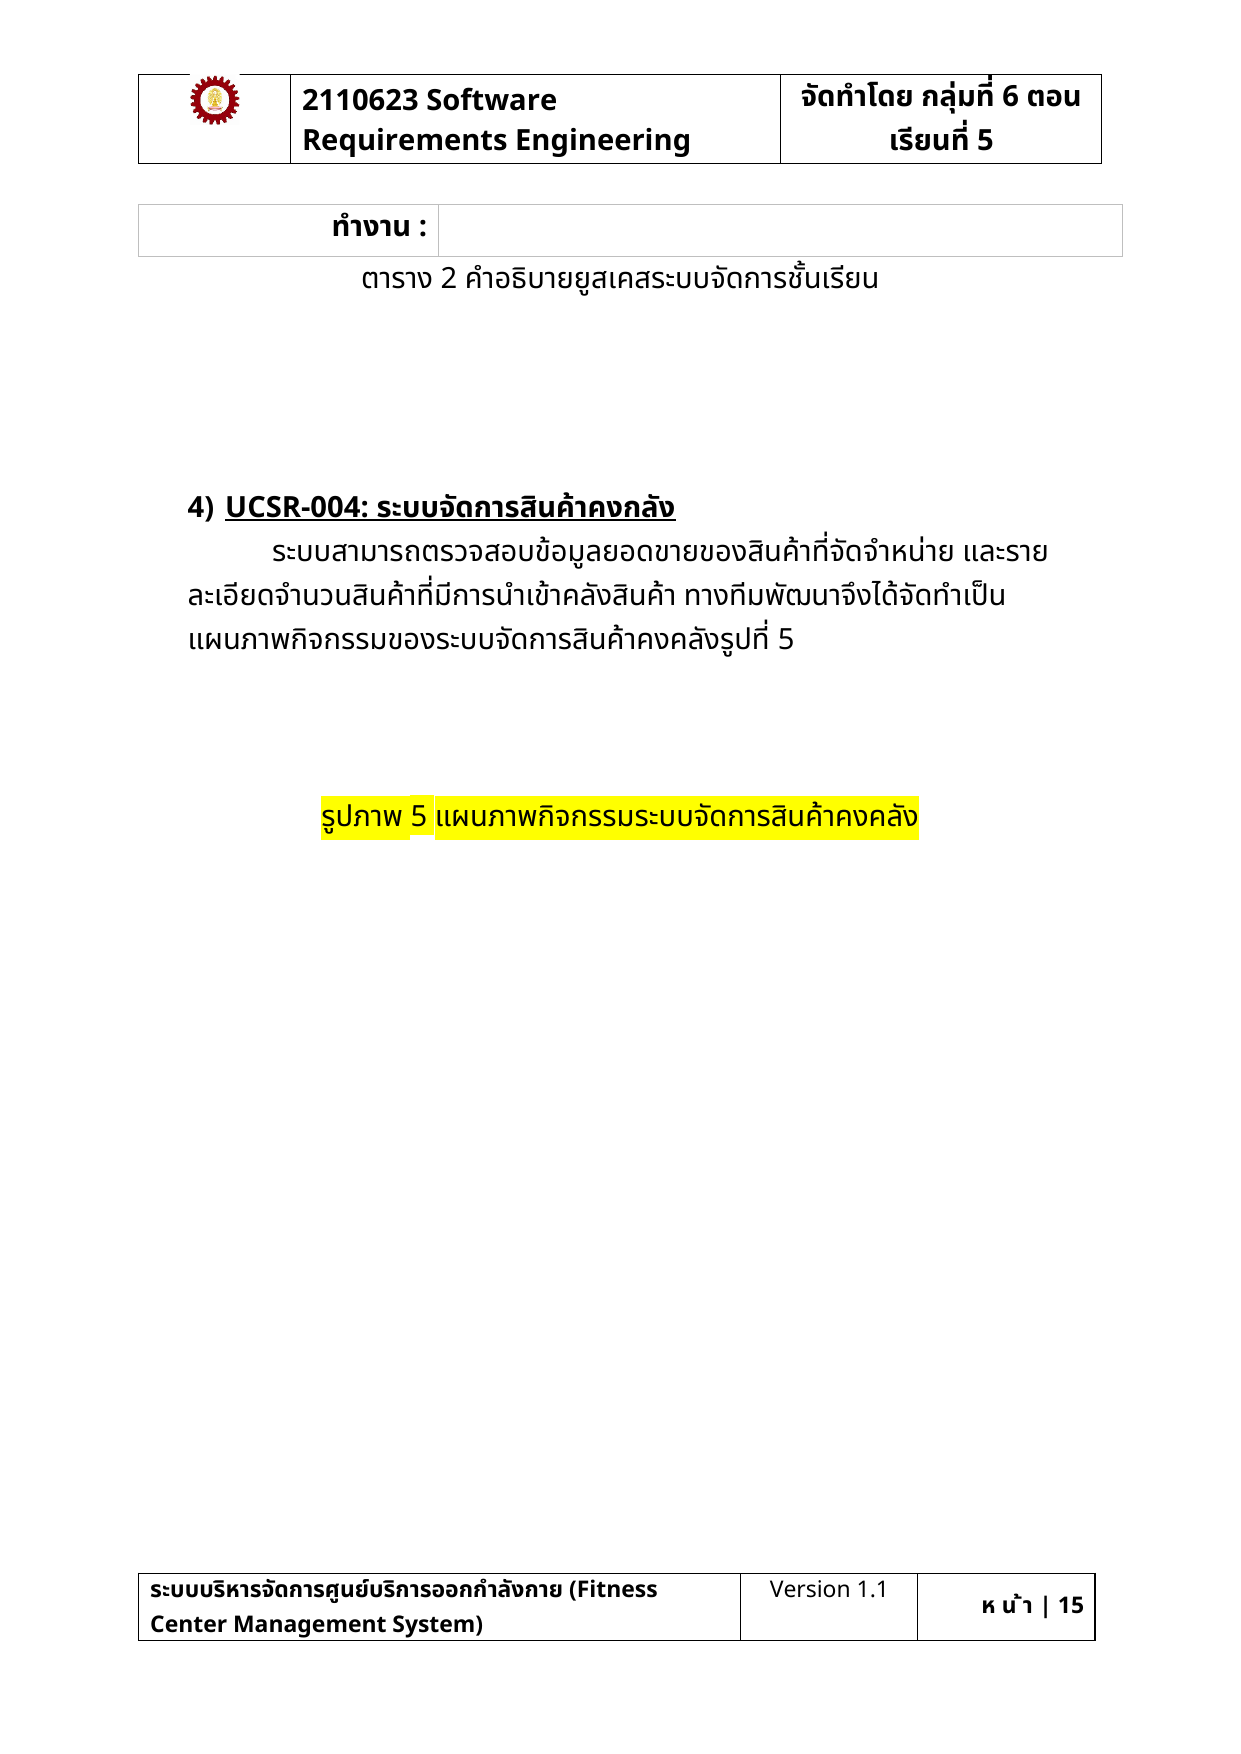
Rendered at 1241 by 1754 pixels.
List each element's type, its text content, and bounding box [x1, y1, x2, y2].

picture [189, 74, 240, 125]
text ตาราง 2 คำอธิบายยูสเคสระบบจัดการชั้นเรียน [150, 257, 1090, 301]
table_cell - [439, 205, 1122, 256]
table_cell แนวทางเพิ่มเติมในการทำงาน : [139, 205, 438, 256]
text รูปภาพ 5 แผนภาพกิจกรรมระบบจัดการสินค้าคงคลัง [150, 795, 410, 840]
list ระบบสามารถตรวจสอบข้อมูลยอดขายของสินค้าที่จัดจำหน่าย และรายละเอียดจำนวนสินค้าที่มีการนำเข้าคลังสินค้า ทางทีมพัฒนาจึงได้จัดทำเป็นแผนภาพกิจกรรมของระบบจัดการสินค้าคงคลังรูปที่ 5 [187, 530, 1090, 662]
list UCSR-004: ระบบจัดการสินค้าคงกลัง [187, 486, 1090, 530]
text รูปภาพ 5 แผนภาพกิจกรรมระบบจัดการสินค้าคงคลัง [410, 795, 1090, 840]
